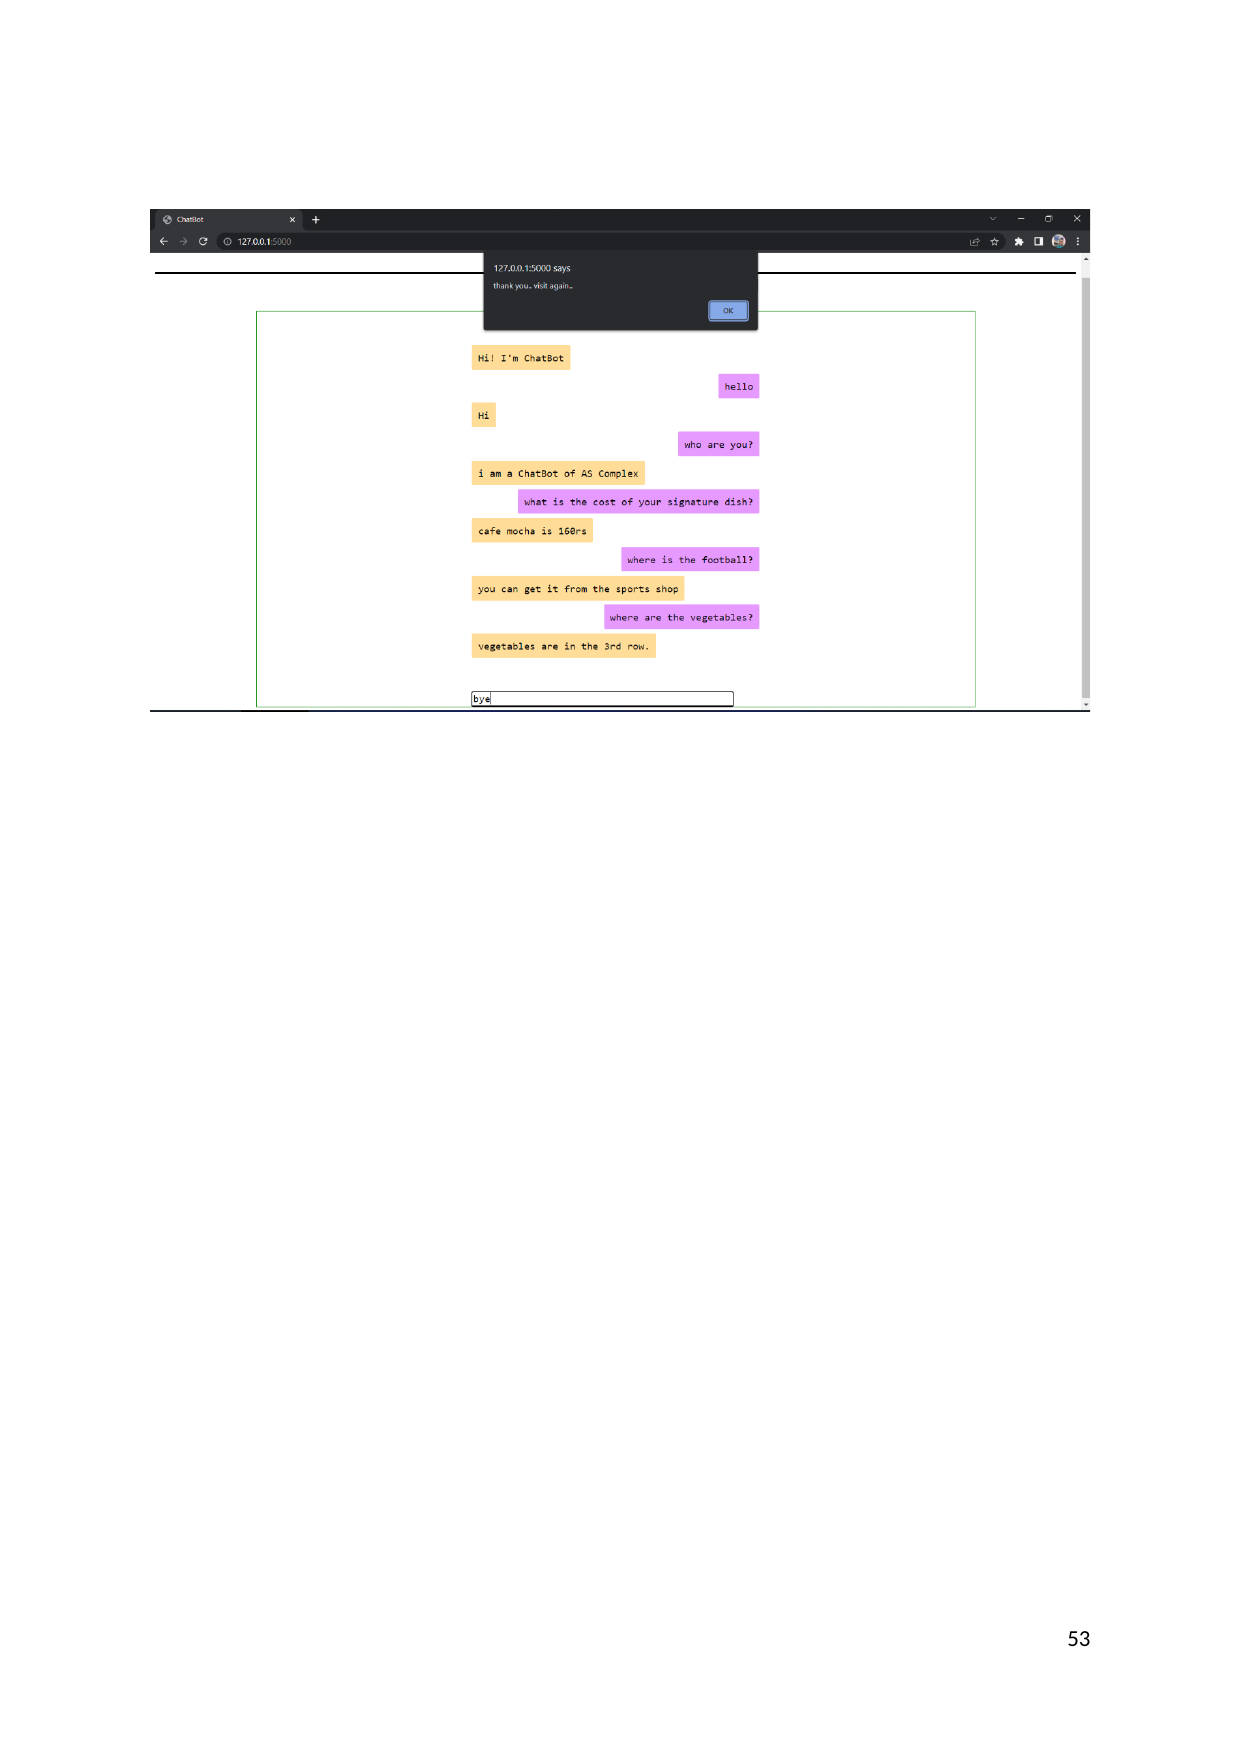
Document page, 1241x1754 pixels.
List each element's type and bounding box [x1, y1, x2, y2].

picture [150, 209, 1091, 712]
